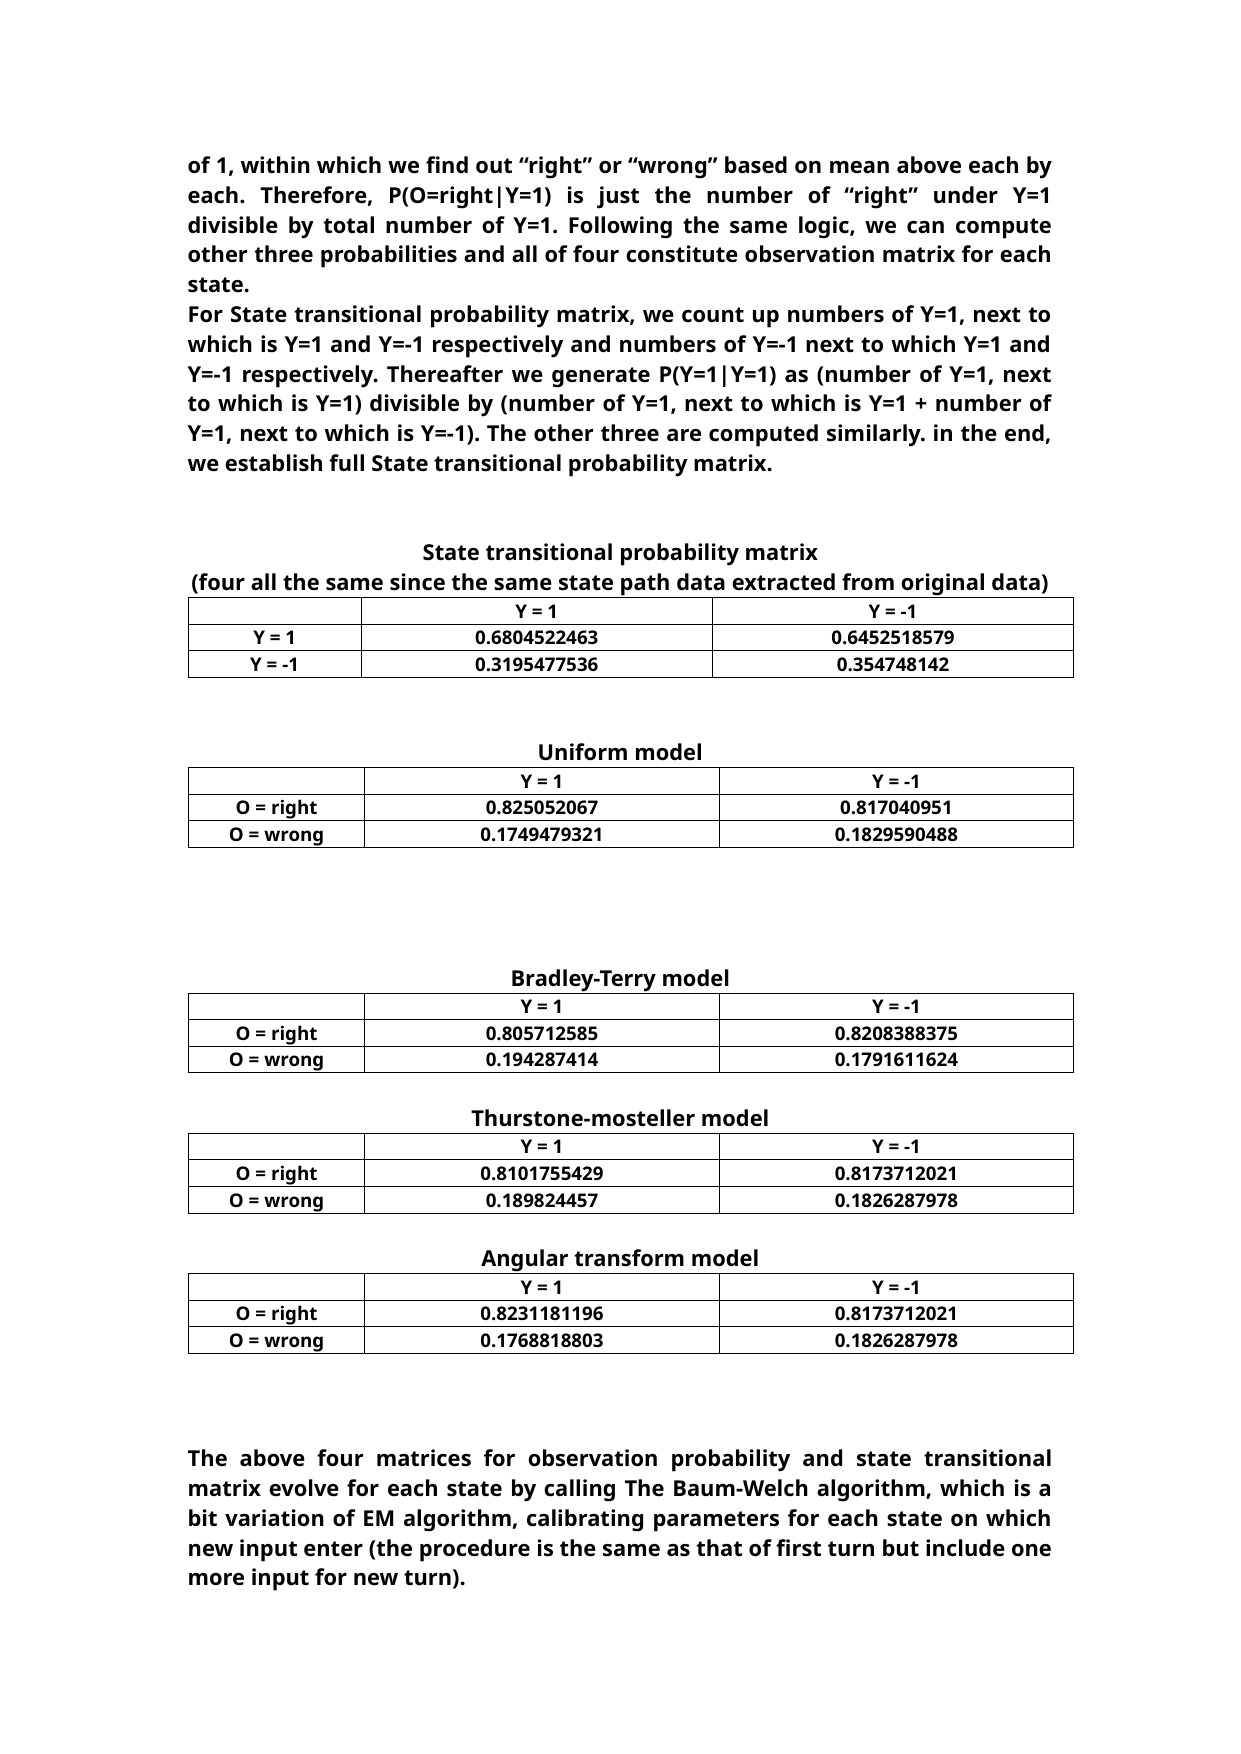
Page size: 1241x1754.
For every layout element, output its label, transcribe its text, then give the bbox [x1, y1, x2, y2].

table_cell 0.8208388375 [720, 1020, 1073, 1046]
table_header [189, 994, 364, 1019]
table_cell O = right [189, 1160, 364, 1186]
text The above four matrices for observation probability and state transitional matrix evolve for each state by calling The Baum-Welch algorithm, which is a bit variation of EM algorithm, calibrating parameters for each state on which new input enter (the procedure is the same as that of first turn but include one more input for new turn). [187, 1443, 1053, 1592]
table_cell Y = 1 [189, 625, 361, 650]
table_header [189, 1274, 364, 1299]
table_cell 0.354748142 [713, 651, 1073, 677]
table_cell 0.8101755429 [365, 1160, 719, 1186]
table_cell 0.1826287978 [720, 1327, 1073, 1353]
table_cell O = right [189, 795, 364, 820]
table_cell 0.1749479321 [365, 821, 719, 847]
table_cell 0.8231181196 [365, 1301, 719, 1326]
table_cell O = right [189, 1020, 364, 1046]
table_cell O = right [189, 1301, 364, 1326]
table_header Y = -1 [720, 994, 1073, 1019]
table_cell 0.189824457 [365, 1187, 719, 1212]
table_cell 0.6452518579 [713, 625, 1073, 650]
table_cell 0.1829590488 [720, 821, 1073, 847]
table_cell O = wrong [189, 1187, 364, 1212]
table_cell 0.825052067 [365, 795, 719, 820]
text Thurstone-mosteller model [187, 1103, 1053, 1133]
table_cell 0.1768818803 [365, 1327, 719, 1353]
table_header Y = -1 [720, 768, 1073, 793]
table_header [189, 598, 361, 623]
table_cell O = wrong [189, 821, 364, 847]
table_header [189, 768, 364, 793]
table_cell Y = -1 [189, 651, 361, 677]
table_cell 0.8173712021 [720, 1301, 1073, 1326]
text Bradley-Terry model [187, 963, 1053, 992]
table_cell 0.1826287978 [720, 1187, 1073, 1212]
table_header Y = 1 [365, 1134, 719, 1159]
text State transitional probability matrix [187, 537, 1053, 567]
table_header Y = 1 [365, 768, 719, 793]
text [187, 150, 1053, 299]
text Angular transform model [187, 1243, 1053, 1273]
table_cell 0.8173712021 [720, 1160, 1073, 1186]
text (four all the same since the same state path data extracted from original data) [187, 567, 1053, 597]
table_cell O = wrong [189, 1327, 364, 1353]
table_cell O = wrong [189, 1047, 364, 1072]
text For State transitional probability matrix, we count up numbers of Y=1, next to which is Y=1 and Y=-1 respectively and numbers of Y=-1 next to which Y=1 and Y=-1 respectively. Thereafter we generate P(Y=1|Y=1) as (number of Y=1, next to which is Y=1) divisible by (number of Y=1, next to which is Y=1 + number of Y=1, next to which is Y=-1). The other three are computed similarly. in the end, we establish full State transitional probability matrix. [187, 299, 1053, 478]
table_cell 0.817040951 [720, 795, 1073, 820]
table_header Y = 1 [362, 598, 712, 623]
table_cell 0.3195477536 [362, 651, 712, 677]
text Uniform model [187, 737, 1053, 767]
table_cell 0.1791611624 [720, 1047, 1073, 1072]
table_header Y = -1 [720, 1274, 1073, 1299]
table_header Y = -1 [713, 598, 1073, 623]
table_cell 0.805712585 [365, 1020, 719, 1046]
table_header [189, 1134, 364, 1159]
table_header Y = 1 [365, 1274, 719, 1299]
table_header Y = 1 [365, 994, 719, 1019]
table_cell 0.194287414 [365, 1047, 719, 1072]
table_header Y = -1 [720, 1134, 1073, 1159]
table_cell 0.6804522463 [362, 625, 712, 650]
